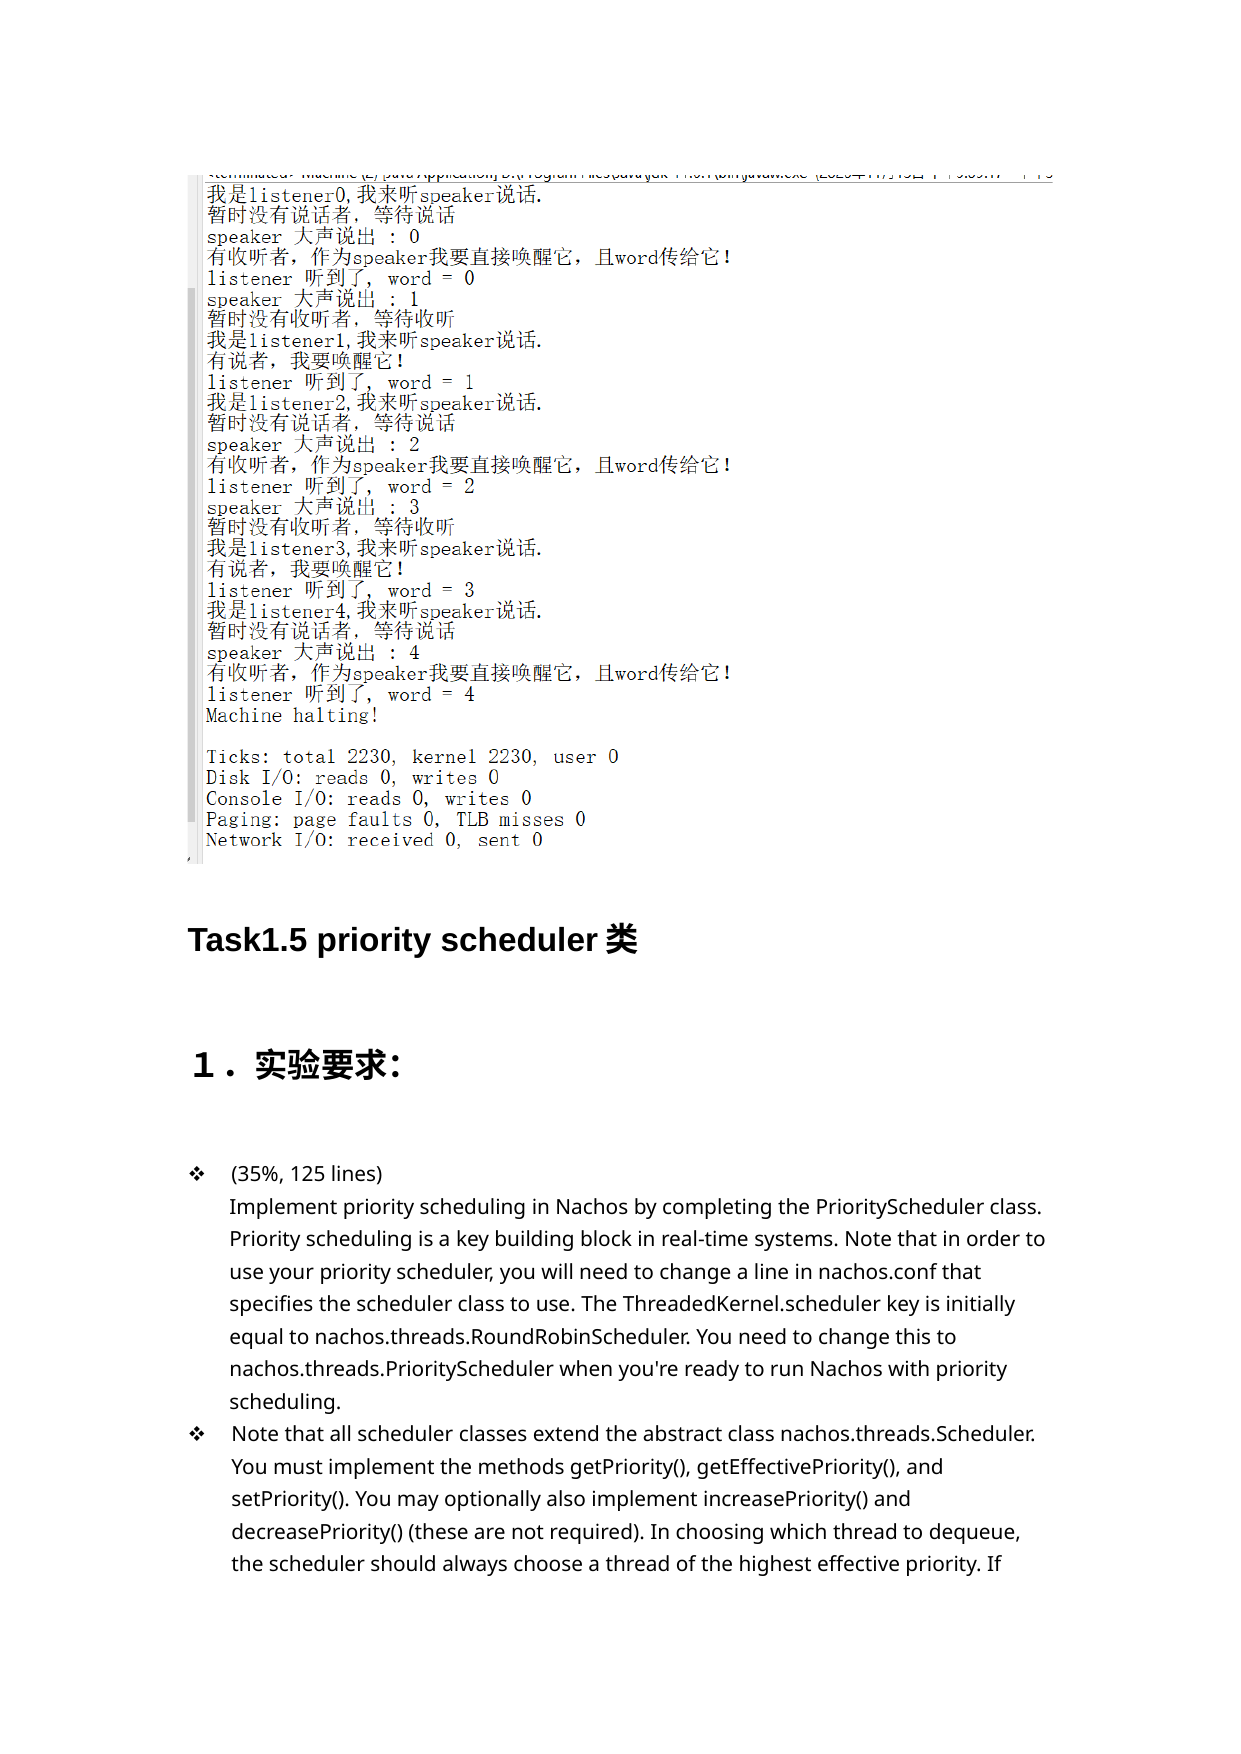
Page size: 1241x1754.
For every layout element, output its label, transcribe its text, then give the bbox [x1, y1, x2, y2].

subtitle Task1.5 priority scheduler类 [187, 904, 1053, 969]
picture [187, 175, 1053, 864]
list (35%, 125 lines) [187, 1158, 1053, 1190]
text Implement priority scheduling in Nachos by completing the PriorityScheduler class. Priority scheduling is a key building block in real-time systems. Note that in order to use your priority scheduler, you will need to change a line in nachos.conf that specifies the scheduler class to use. The ThreadedKernel.scheduler key is initially equal to nachos.threads.RoundRobinScheduler. You need to change this to nachos.threads.PriorityScheduler when you're ready to run Nachos with priority scheduling. [229, 1190, 1053, 1418]
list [187, 1418, 1053, 1580]
subtitle １．实验要求： [187, 1031, 1053, 1096]
